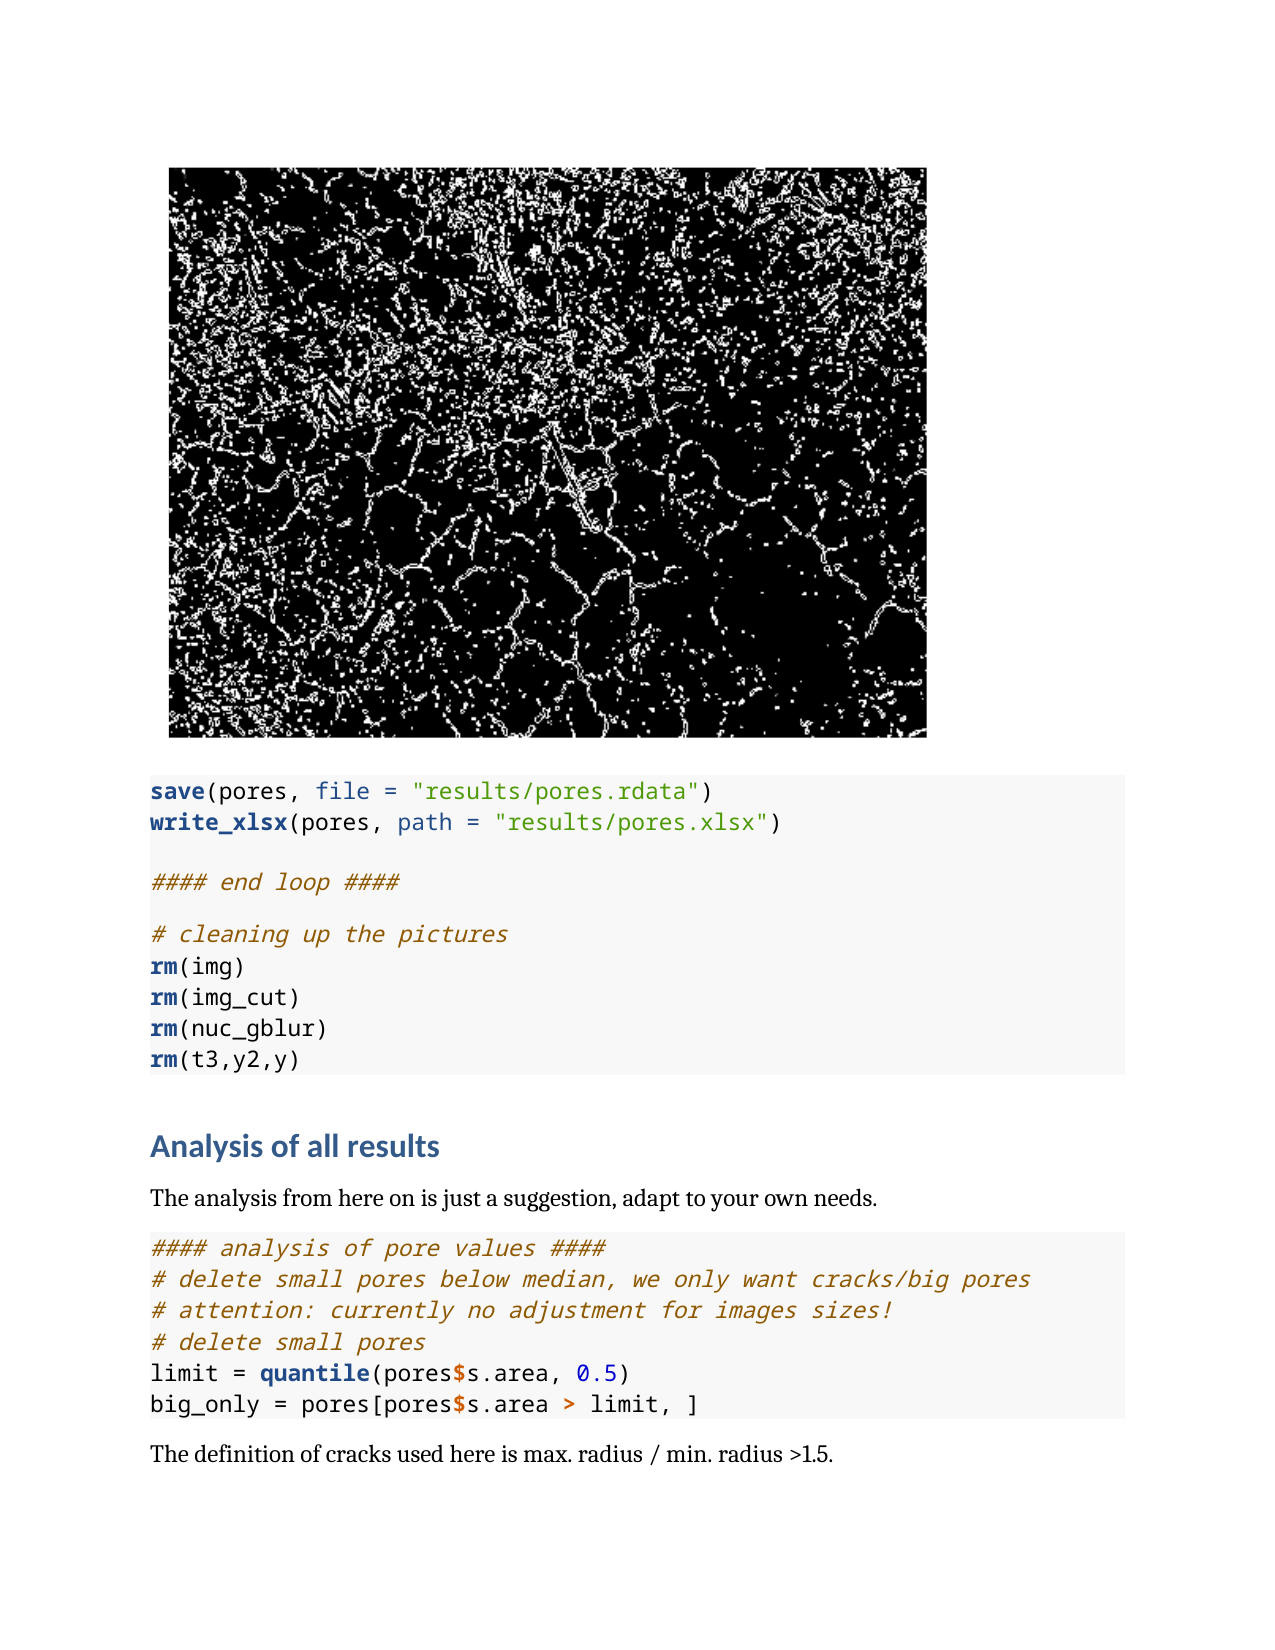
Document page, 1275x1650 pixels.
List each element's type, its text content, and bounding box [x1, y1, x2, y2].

subtitle Analysis of all results [150, 1125, 1125, 1165]
text #### analysis of pore values #### # delete small pores below median, we only want cracks/big pores # attention: currently no adjustment for images sizes! # delete small pores limit = quantile(pores$s.area, 0.5) big_only = pores[pores$s.area > limit, ] [425, 1232, 1125, 1419]
text The definition of cracks used here is max. radius / min. radius >1.5. [150, 1440, 1125, 1469]
text The analysis from here on is just a suggestion, adapt to your own needs. [150, 1184, 1125, 1213]
picture [168, 150, 927, 757]
text # cleaning up the pictures rm(img) rm(img_cut) rm(nuc_gblur) rm(t3,y2,y) [150, 918, 1125, 1075]
text save(pores, file = "results/pores.rdata") write_xlsx(pores, path = "results/pores.xlsx") #### end loop #### [150, 775, 1125, 898]
